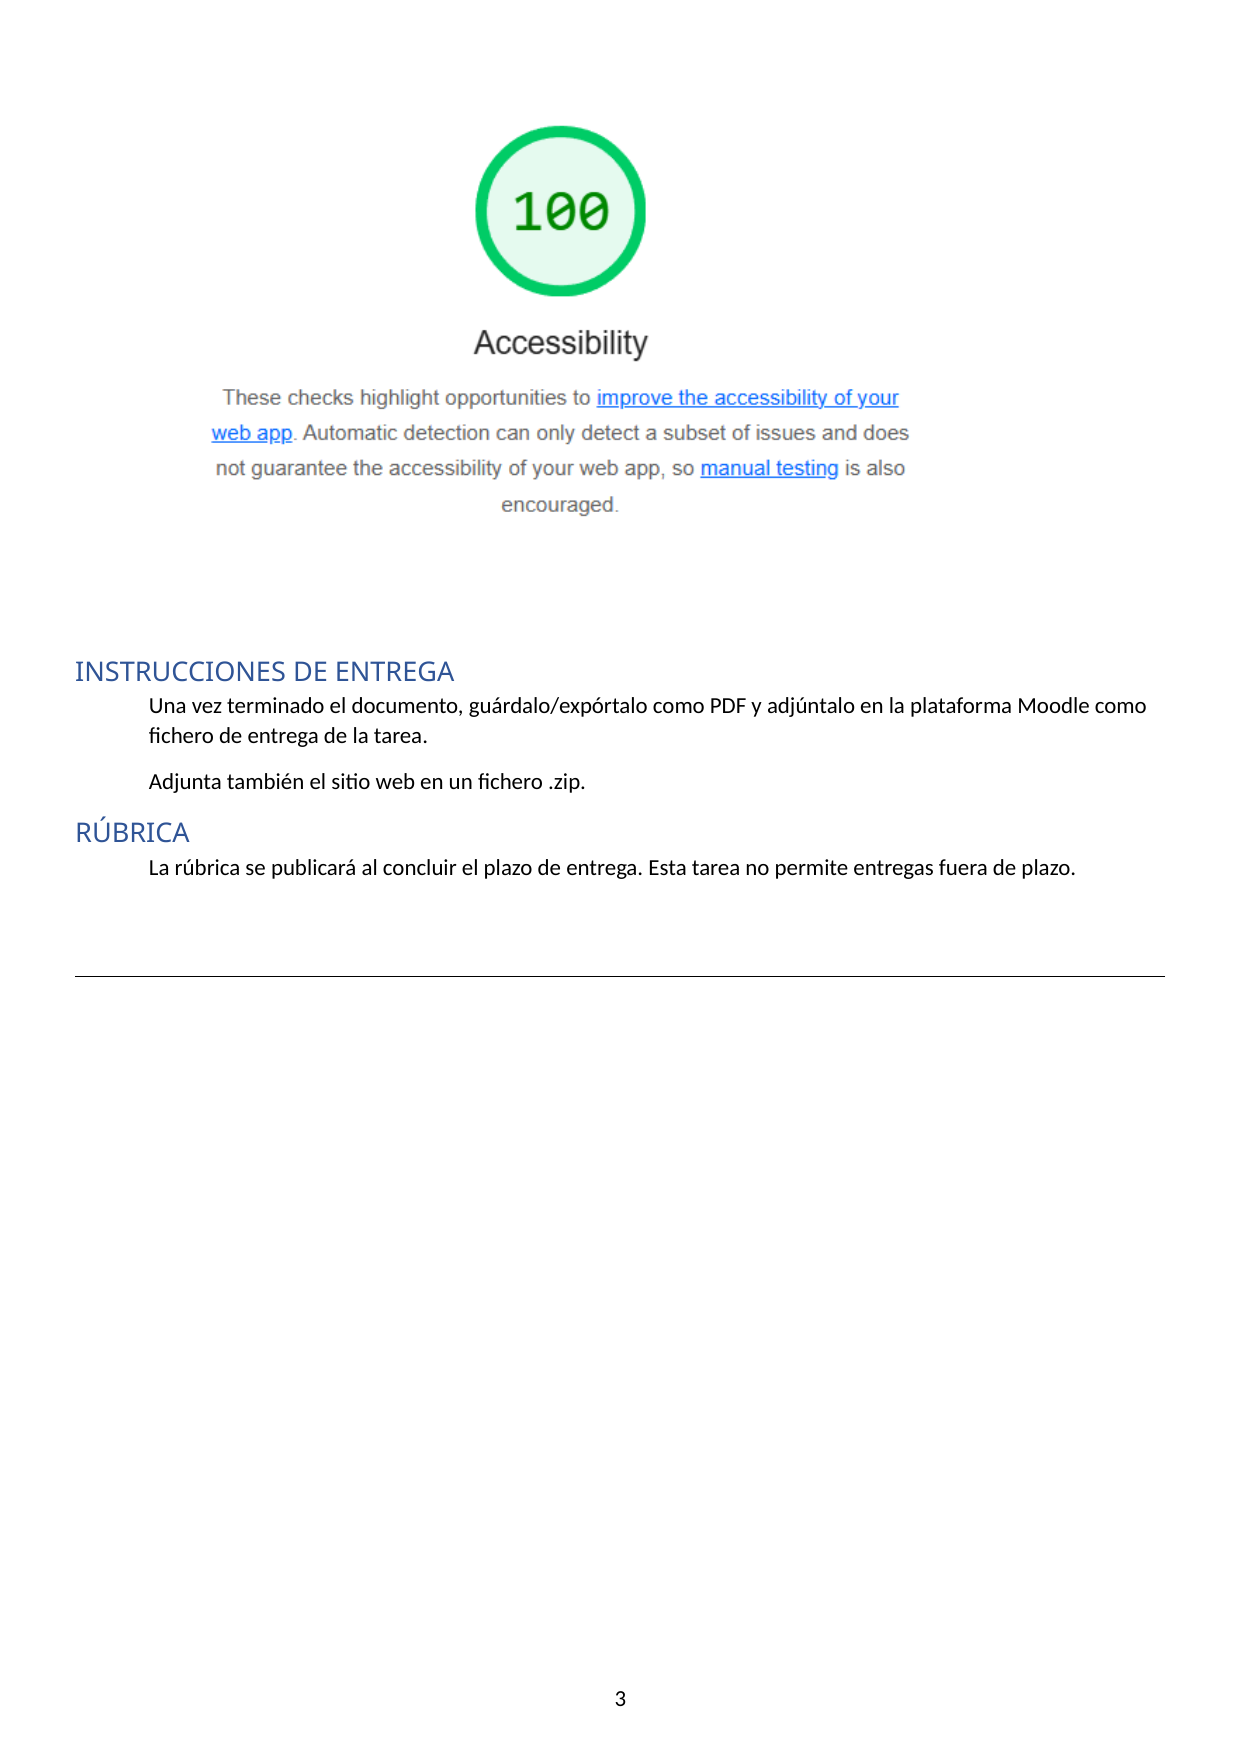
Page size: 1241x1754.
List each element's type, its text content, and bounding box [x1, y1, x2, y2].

subtitle RÚBRICA [75, 814, 1165, 851]
subtitle INSTRUCCIONES DE ENTREGA [75, 652, 1165, 689]
text Adjunta también el sitio web en un fichero .zip. [149, 767, 1165, 796]
text Una vez terminado el documento, guárdalo/expórtalo como PDF y adjúntalo en la plataforma Moodle como fichero de entrega de la tarea. [149, 691, 1165, 749]
picture [75, 75, 1166, 588]
text La rúbrica se publicará al concluir el plazo de entrega. Esta tarea no permite entregas fuera de plazo. [149, 853, 1165, 881]
